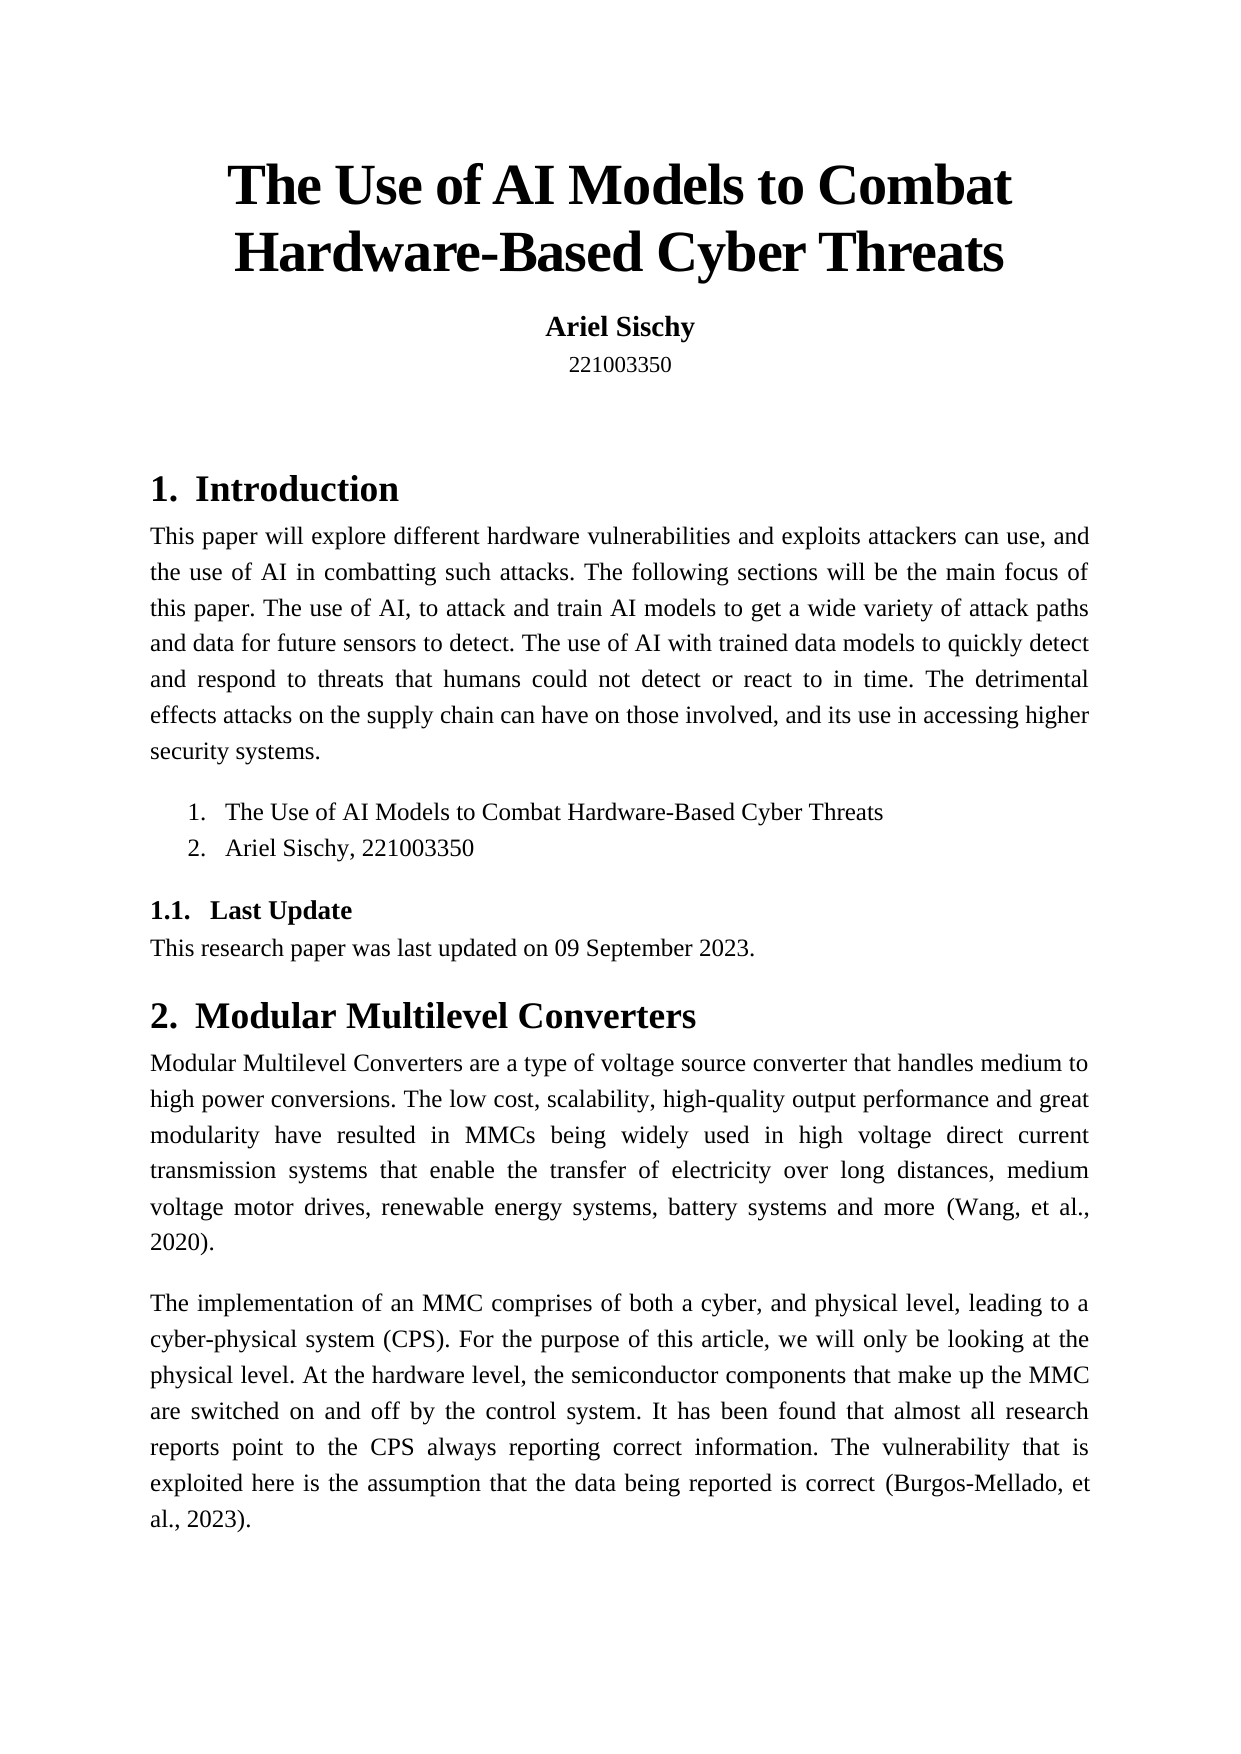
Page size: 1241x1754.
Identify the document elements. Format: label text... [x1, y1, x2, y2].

text The implementation of an MMC comprises of both a cyber, and physical level, leading to a cyber-physical system (CPS). For the purpose of this article, we will only be looking at the physical level. At the hardware level, the semiconductor components that make up the MMC are switched on and off by the control system. It has been found that almost all research reports point to the CPS always reporting correct information. The vulnerability that is exploited here is the assumption that the data being reported is correct . [150, 1288, 1090, 1533]
subtitle Last Update [150, 894, 1090, 925]
text Ariel Sischy [150, 309, 1090, 343]
subtitle Introduction [150, 467, 1090, 510]
text This research paper was last updated on 09 September 2023. [150, 933, 1090, 962]
list Ariel Sischy, 221003350 [187, 833, 1090, 862]
text This paper will explore different hardware vulnerabilities and exploits attackers can use, and the use of AI in combatting such attacks. The following sections will be the main focus of this paper. The use of AI, to attack and train AI models to get a wide variety of attack paths and data for future sensors to detect. The use of AI with trained data models to quickly detect and respond to threats that humans could not detect or react to in time. The detrimental effects attacks on the supply chain can have on those involved, and its use in accessing higher security systems. [150, 521, 1090, 765]
subtitle Modular Multilevel Converters [150, 994, 1090, 1037]
text Modular Multilevel Converters are a type of voltage source converter that handles medium to high power conversions. The low cost, scalability, high-quality output performance and great modularity have resulted in MMCs being widely used in high voltage direct current transmission systems that enable the transfer of electricity over long distances, medium voltage motor drives, renewable energy systems, battery systems and more. [150, 1048, 1090, 1256]
text 221003350 [150, 351, 1090, 377]
list The Use of AI Models to Combat Hardware-Based Cyber Threats [187, 797, 1090, 826]
title The Use of AI Models to Combat Hardware-Based Cyber Threats [150, 150, 1090, 284]
